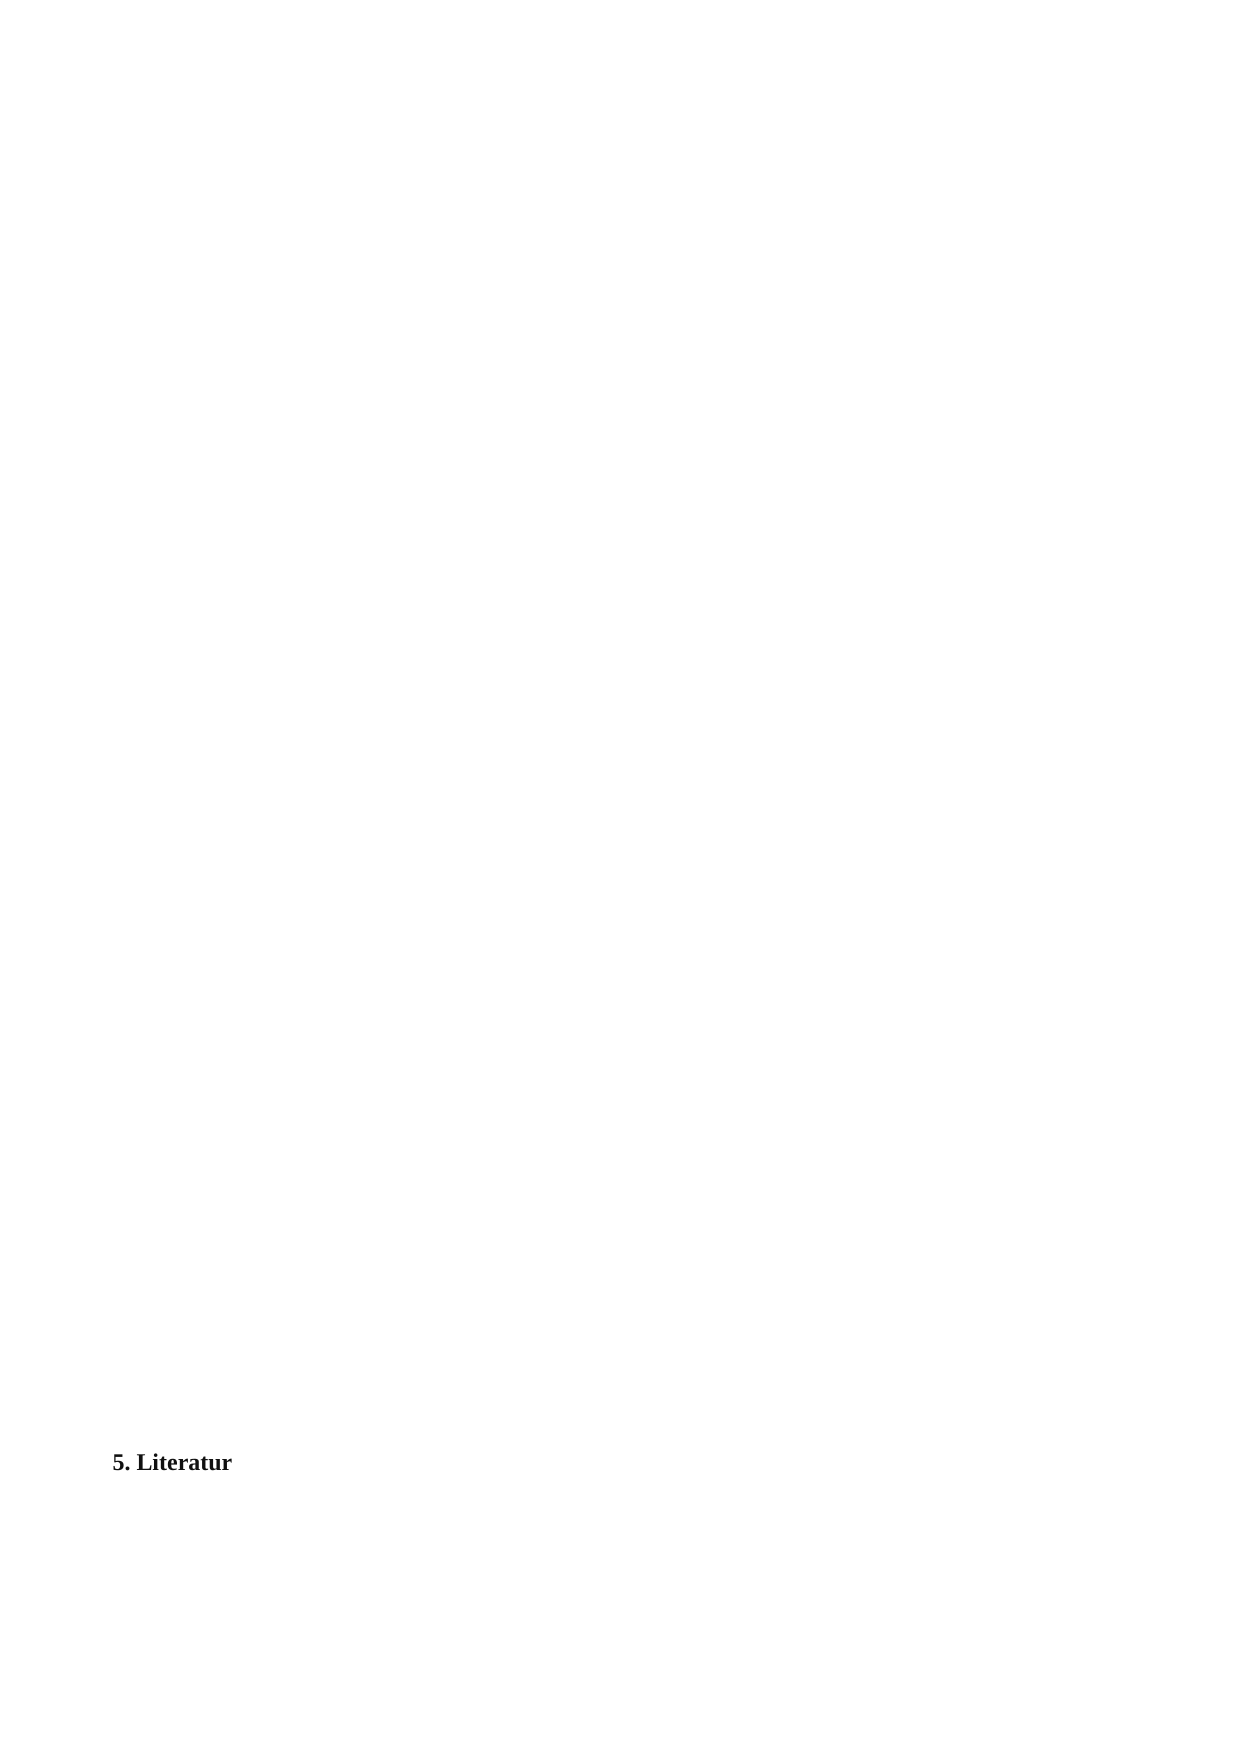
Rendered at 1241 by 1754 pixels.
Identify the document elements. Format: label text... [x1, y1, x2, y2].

text 5. Literatur [112, 1448, 1128, 1476]
